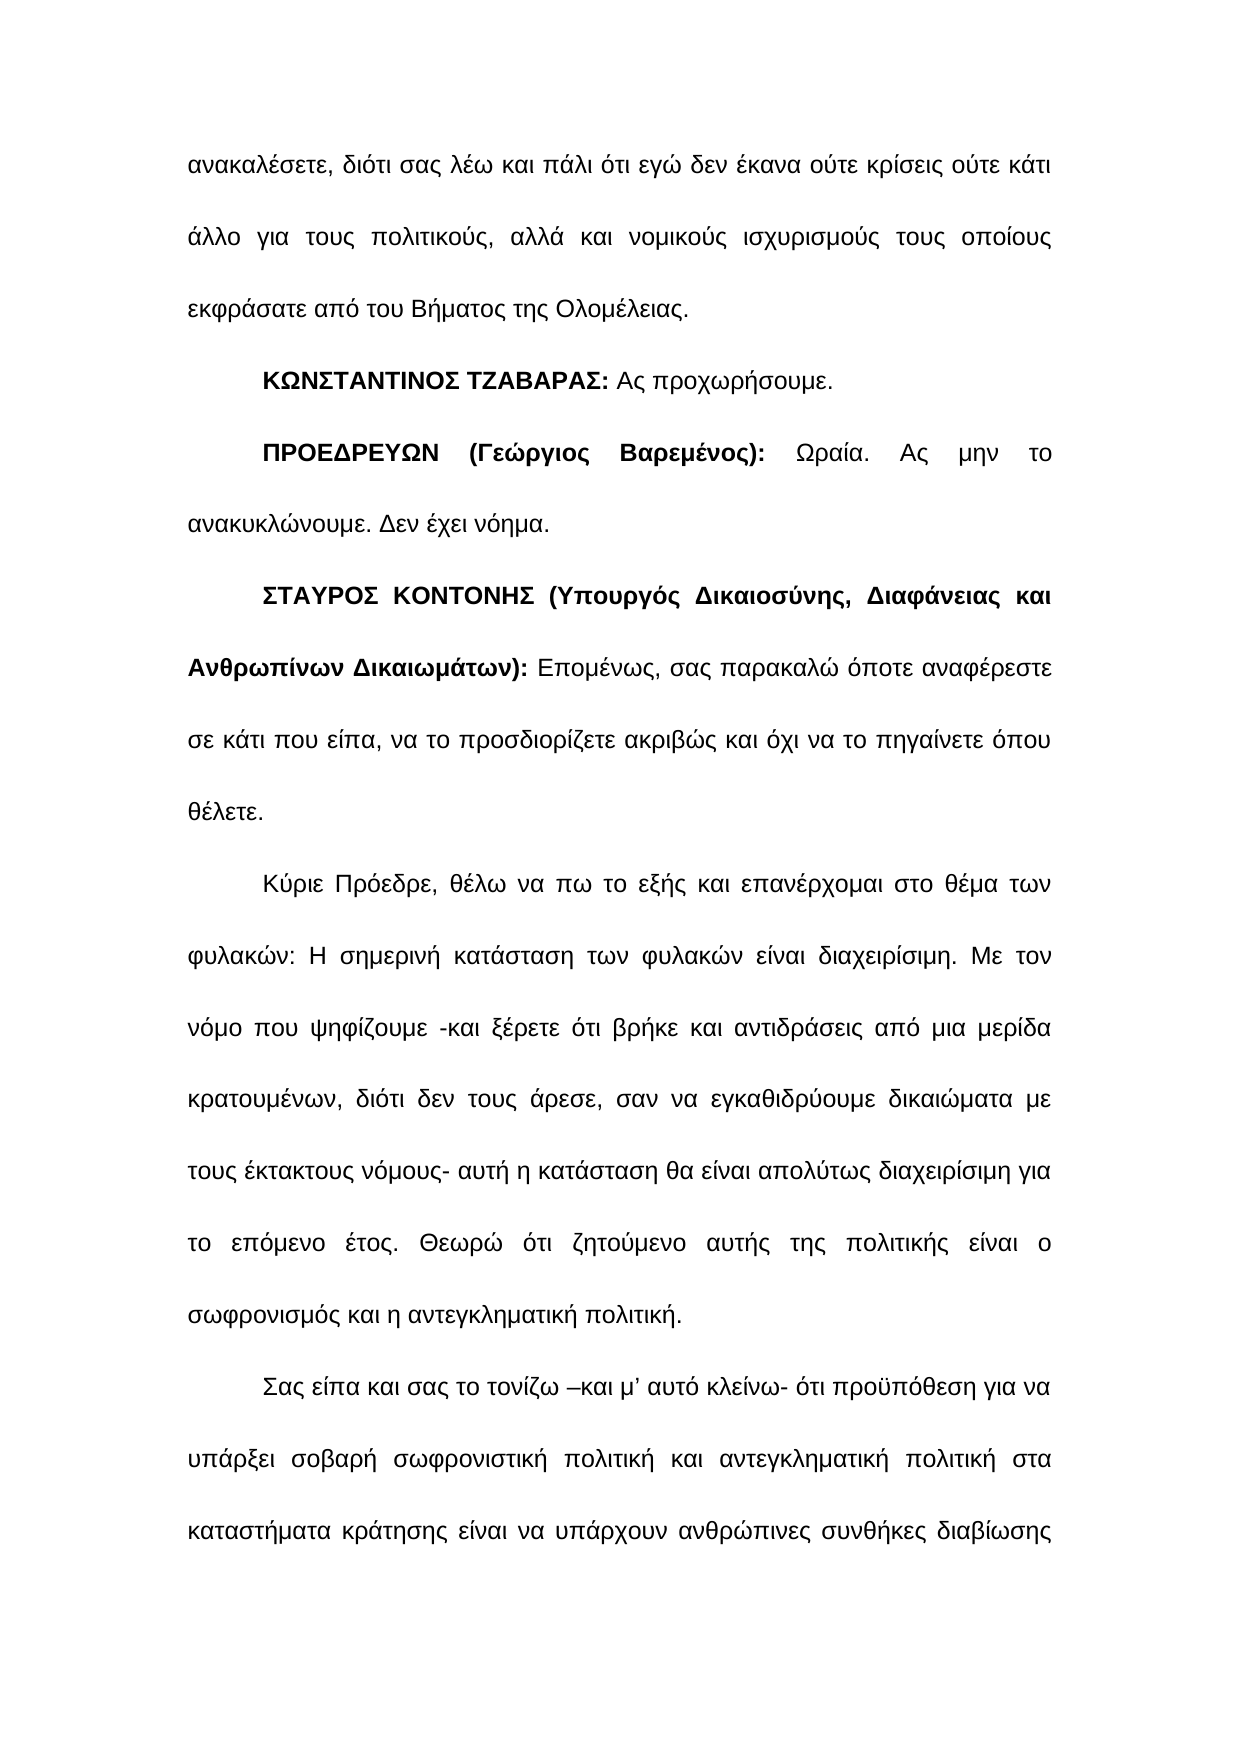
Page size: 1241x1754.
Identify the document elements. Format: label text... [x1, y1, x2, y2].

text Κύριε Πρόεδρε, θέλω να πω το εξής και επανέρχομαι στο θέμα των φυλακών: Η σημερινή κατάσταση των φυλακών είναι διαχειρίσιμη. Με τον νόμο που ψηφίζουμε -και ξέρετε ότι βρήκε και αντιδράσεις από μια μερίδα κρατουμένων, διότι δεν τους άρεσε, σαν να εγκαθιδρύουμε δικαιώματα με τους έκτακτους νόμους- αυτή η κατάσταση θα είναι απολύτως διαχειρίσιμη για το επόμενο έτος. Θεωρώ ότι ζητούμενο αυτής της πολιτικής είναι ο σωφρονισμός και η αντεγκληματική πολιτική. [187, 869, 1053, 1329]
text ΠΡΟΕΔΡΕΥΩΝ (Γεώργιος Βαρεμένος): Ωραία. Ας μην το ανακυκλώνουμε. Δεν έχει νόημα. [187, 437, 1053, 538]
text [187, 150, 1053, 322]
text ΣΤΑΥΡΟΣ ΚΟΝΤΟΝΗΣ (Υπουργός Δικαιοσύνης, Διαφάνειας και Ανθρωπίνων Δικαιωμάτων): Επομένως, σας παρακαλώ όποτε αναφέρεστε σε κάτι που είπα, να το προσδιορίζετε ακριβώς και όχι να το πηγαίνετε όπου θέλετε. [187, 581, 1053, 826]
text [187, 1372, 1053, 1544]
text ΚΩΝΣΤΑΝΤΙΝΟΣ ΤΖΑΒΑΡΑΣ: Ας προχωρήσουμε. [187, 366, 1053, 394]
